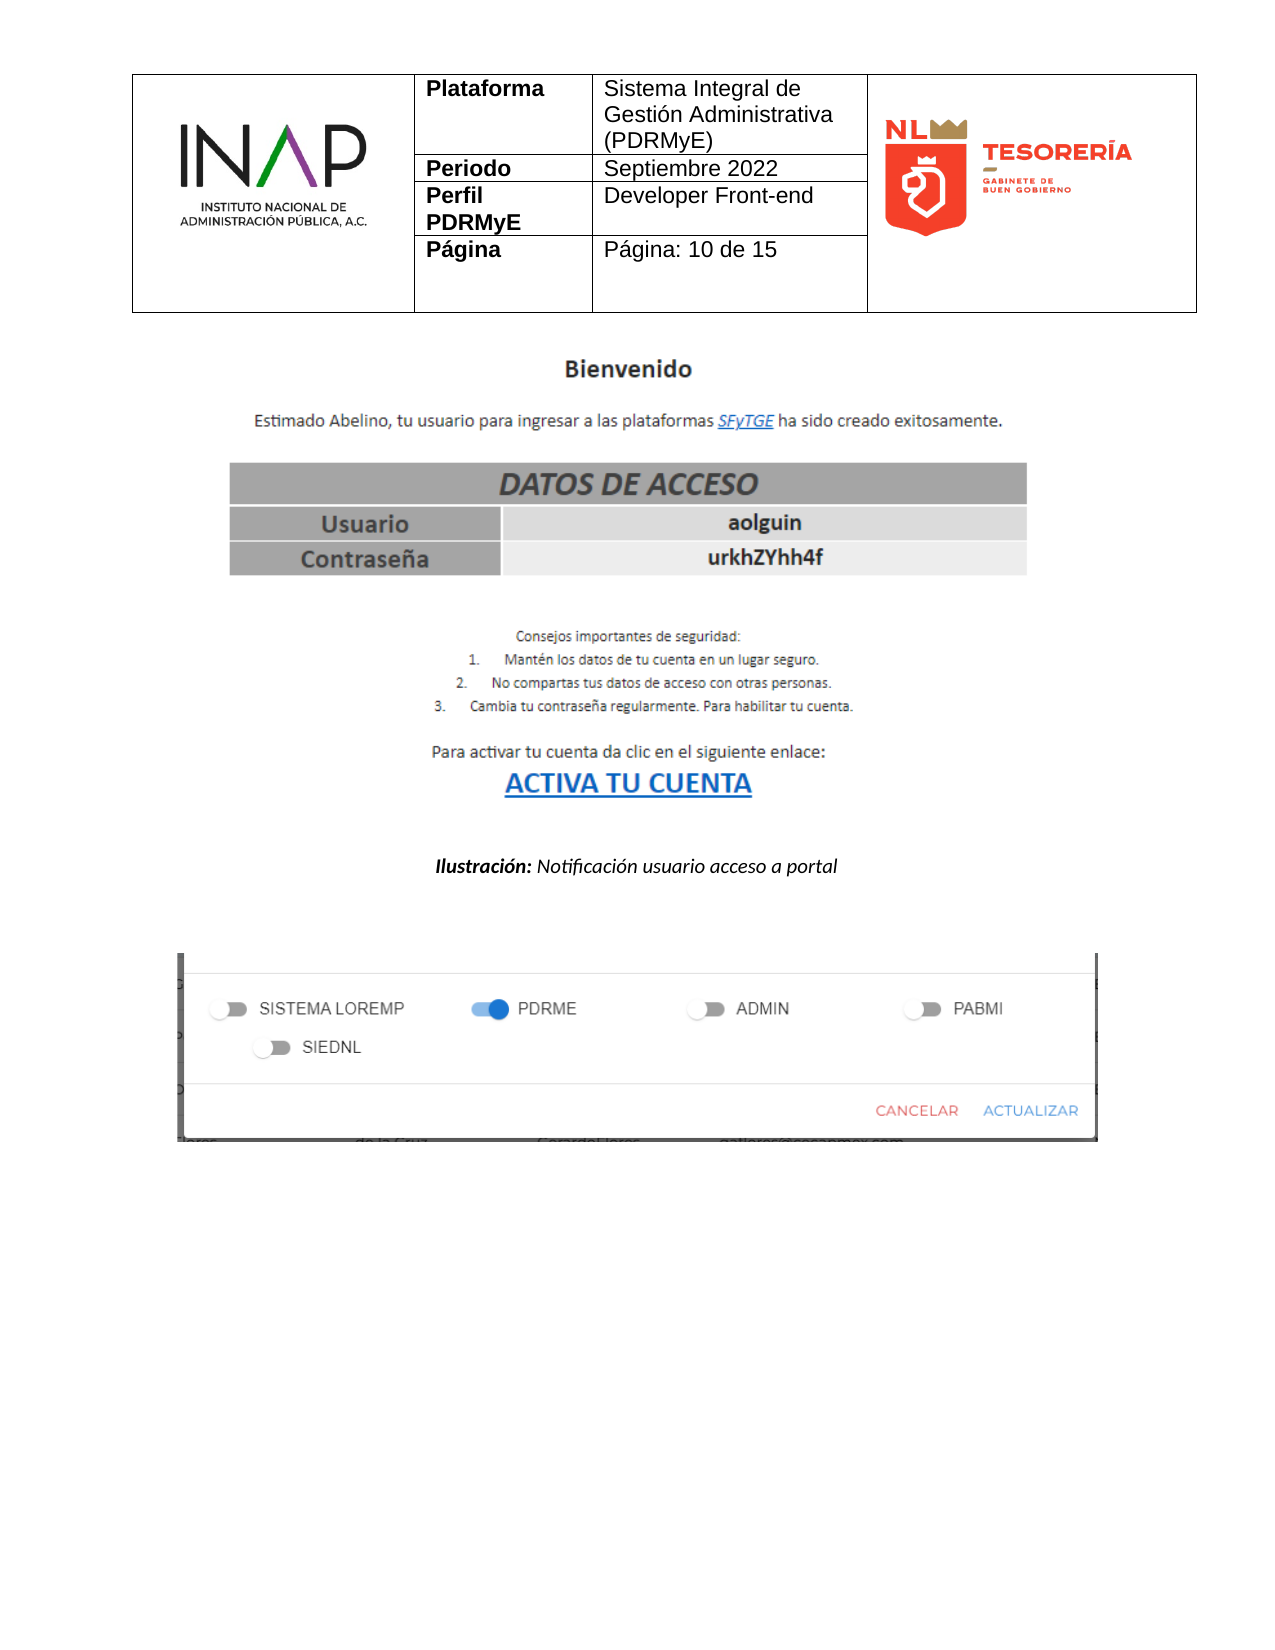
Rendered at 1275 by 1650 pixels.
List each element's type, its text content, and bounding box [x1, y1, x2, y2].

picture [143, 107, 400, 242]
picture [177, 340, 1098, 829]
picture [878, 117, 1135, 237]
text Ilustración: Notificación usuario acceso a portal [177, 853, 1098, 879]
picture [177, 953, 1098, 1142]
